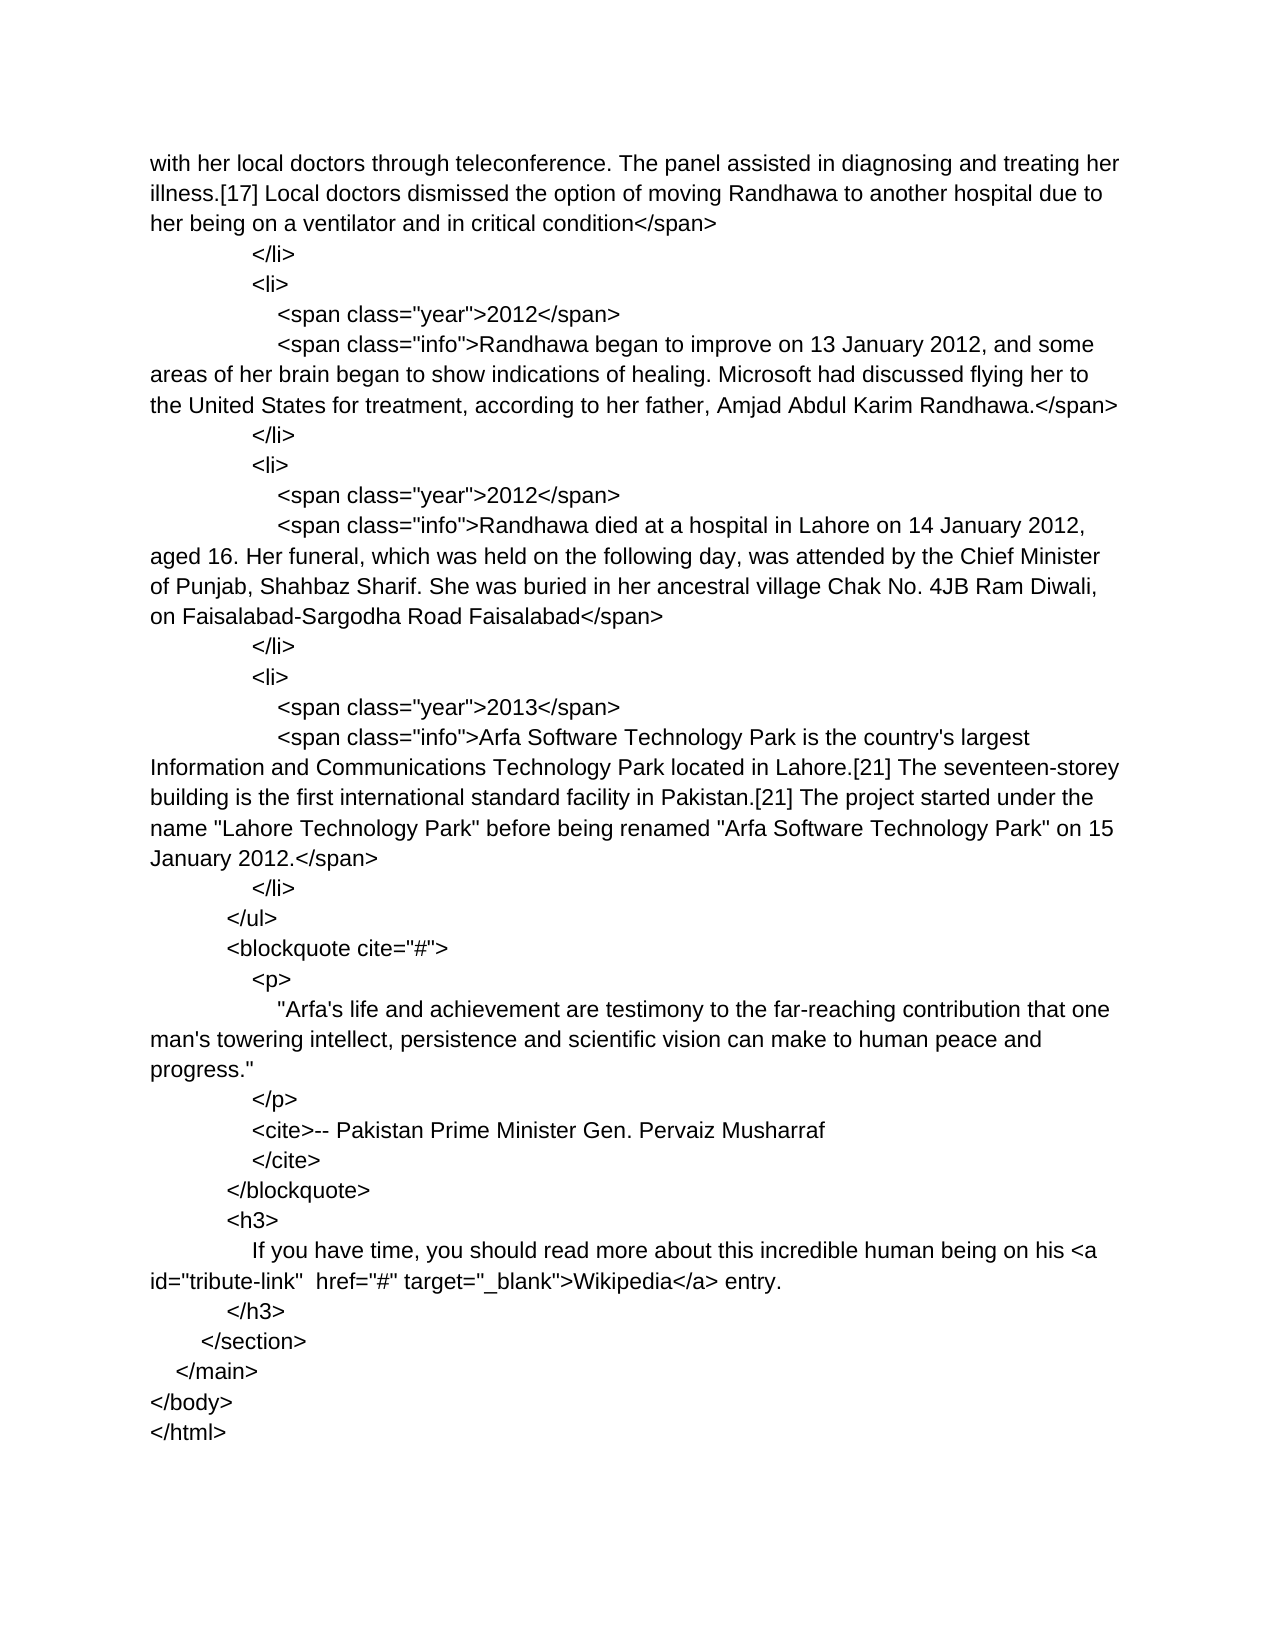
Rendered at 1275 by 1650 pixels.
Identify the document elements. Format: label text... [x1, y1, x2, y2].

text <span class="year">2012</span> [150, 482, 1125, 509]
text </h3> [150, 1298, 1125, 1324]
text <li> [150, 452, 1125, 478]
text <span class="info">Randhawa died at a hospital in Lahore on 14 January 2012, aged 16. Her funeral, which was held on the following day, was attended by the Chief Minister of Punjab, Shahbaz Sharif. She was buried in her ancestral village Chak No. 4JB Ram Diwali, on Faisalabad-Sargodha Road Faisalabad</span> [150, 512, 1125, 629]
text <li> [150, 271, 1125, 297]
text <p> [150, 966, 1125, 992]
text </p> [150, 1086, 1125, 1113]
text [150, 150, 1125, 237]
text <h3> [150, 1207, 1125, 1234]
text <span class="year">2012</span> [150, 301, 1125, 327]
text </section> [150, 1328, 1125, 1354]
text <cite>-- Pakistan Prime Minister Gen. Pervaiz Musharraf [150, 1117, 1125, 1143]
text <span class="year">2013</span> [150, 694, 1125, 720]
text </ul> [150, 905, 1125, 932]
text <li> [150, 663, 1125, 690]
text </li> [150, 241, 1125, 267]
text </li> [150, 875, 1125, 901]
text </li> [150, 422, 1125, 448]
text </html> [150, 1419, 1125, 1445]
text <span class="info">Arfa Software Technology Park is the country's largest Information and Communications Technology Park located in Lahore.[21] The seventeen-storey building is the first international standard facility in Pakistan.[21] The project started under the name "Lahore Technology Park" before being renamed "Arfa Software Technology Park" on 15 January 2012.</span> [150, 724, 1125, 871]
text </li> [150, 633, 1125, 660]
text </main> [150, 1358, 1125, 1385]
text <span class="info">Randhawa began to improve on 13 January 2012, and some areas of her brain began to show indications of healing. Microsoft had discussed flying her to the United States for treatment, according to her father, Amjad Abdul Karim Randhawa.</span> [150, 331, 1125, 418]
text </blockquote> [150, 1177, 1125, 1203]
text If you have time, you should read more about this incredible human being on his <a id="tribute-link" href="#" target="_blank">Wikipedia</a> entry. [150, 1237, 1125, 1294]
text "Arfa's life and achievement are testimony to the far-reaching contribution that one man's towering intellect, persistence and scientific vision can make to human peace and progress." [150, 996, 1125, 1083]
text <blockquote cite="#"> [150, 935, 1125, 962]
text </cite> [150, 1147, 1125, 1173]
text </body> [150, 1388, 1125, 1415]
